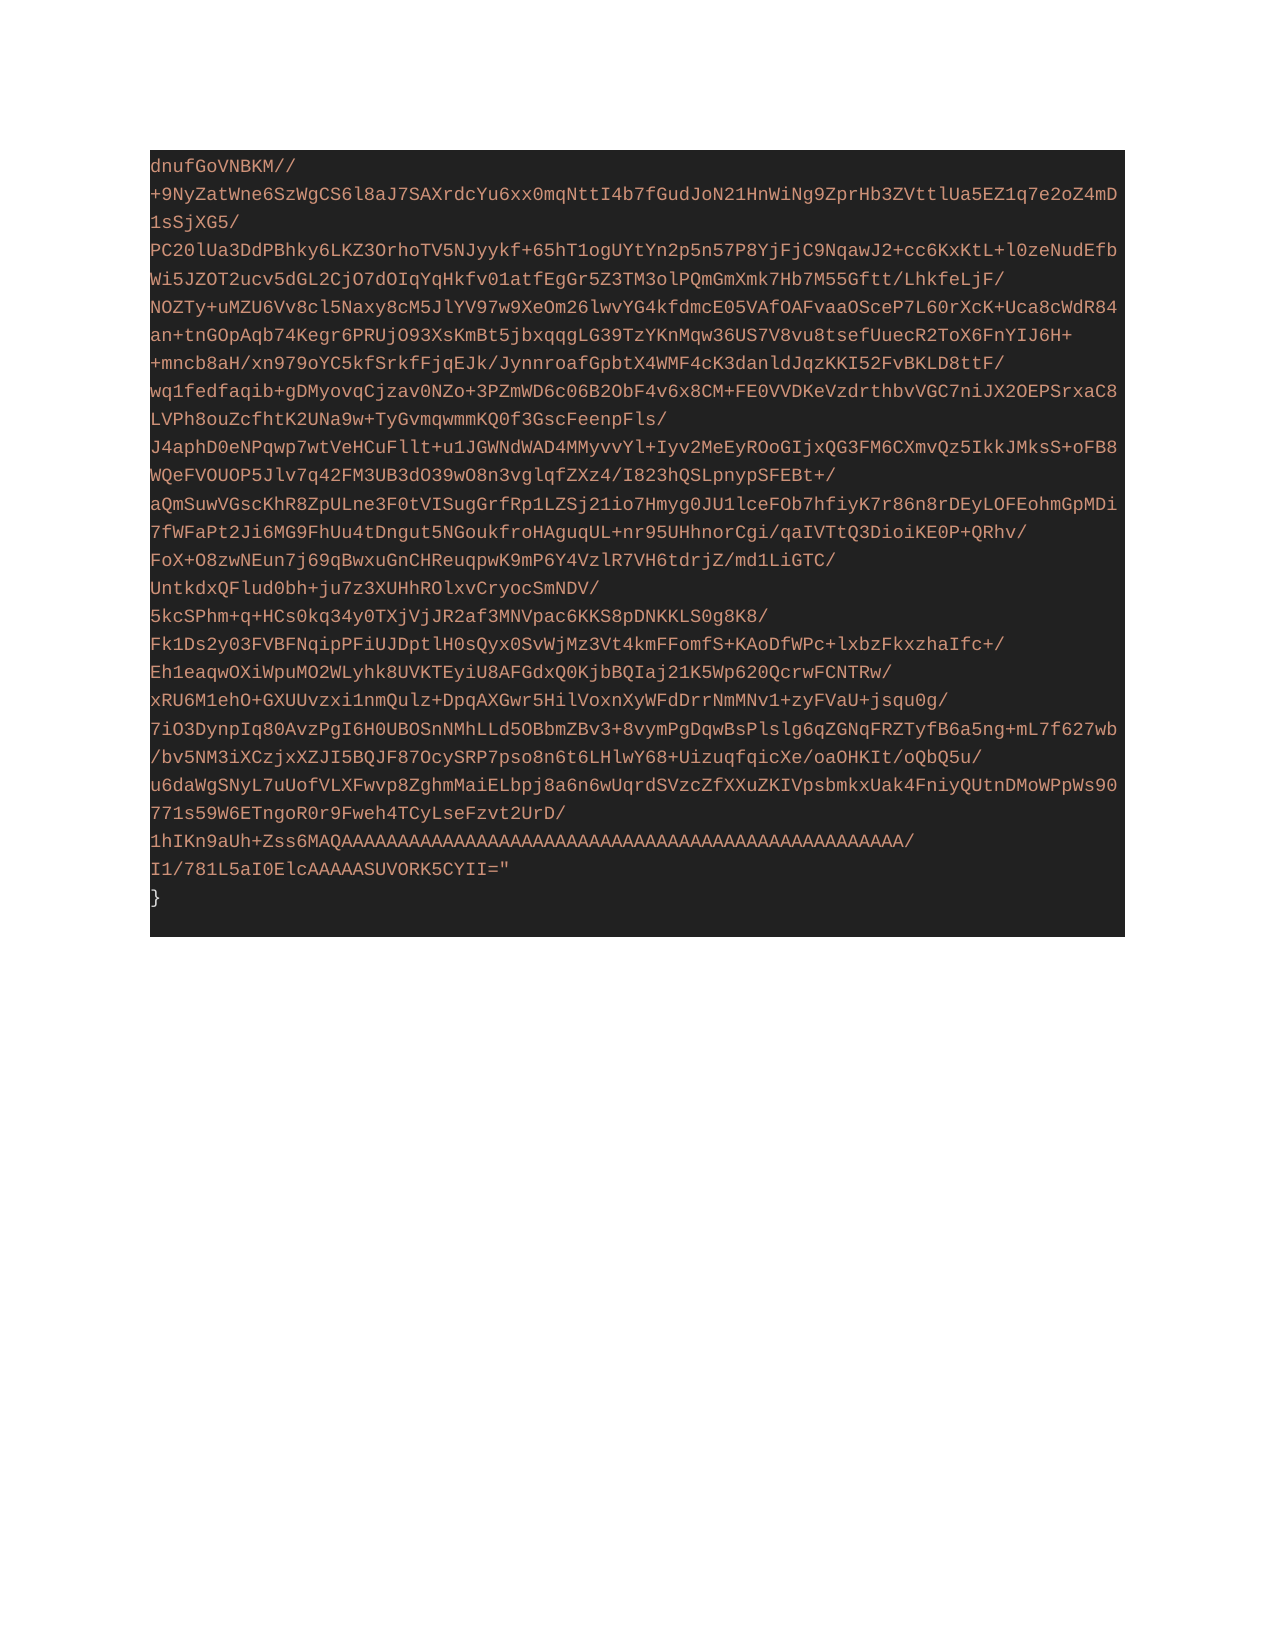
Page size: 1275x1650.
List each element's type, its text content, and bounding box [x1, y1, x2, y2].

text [150, 150, 1125, 881]
text } [150, 881, 1125, 909]
